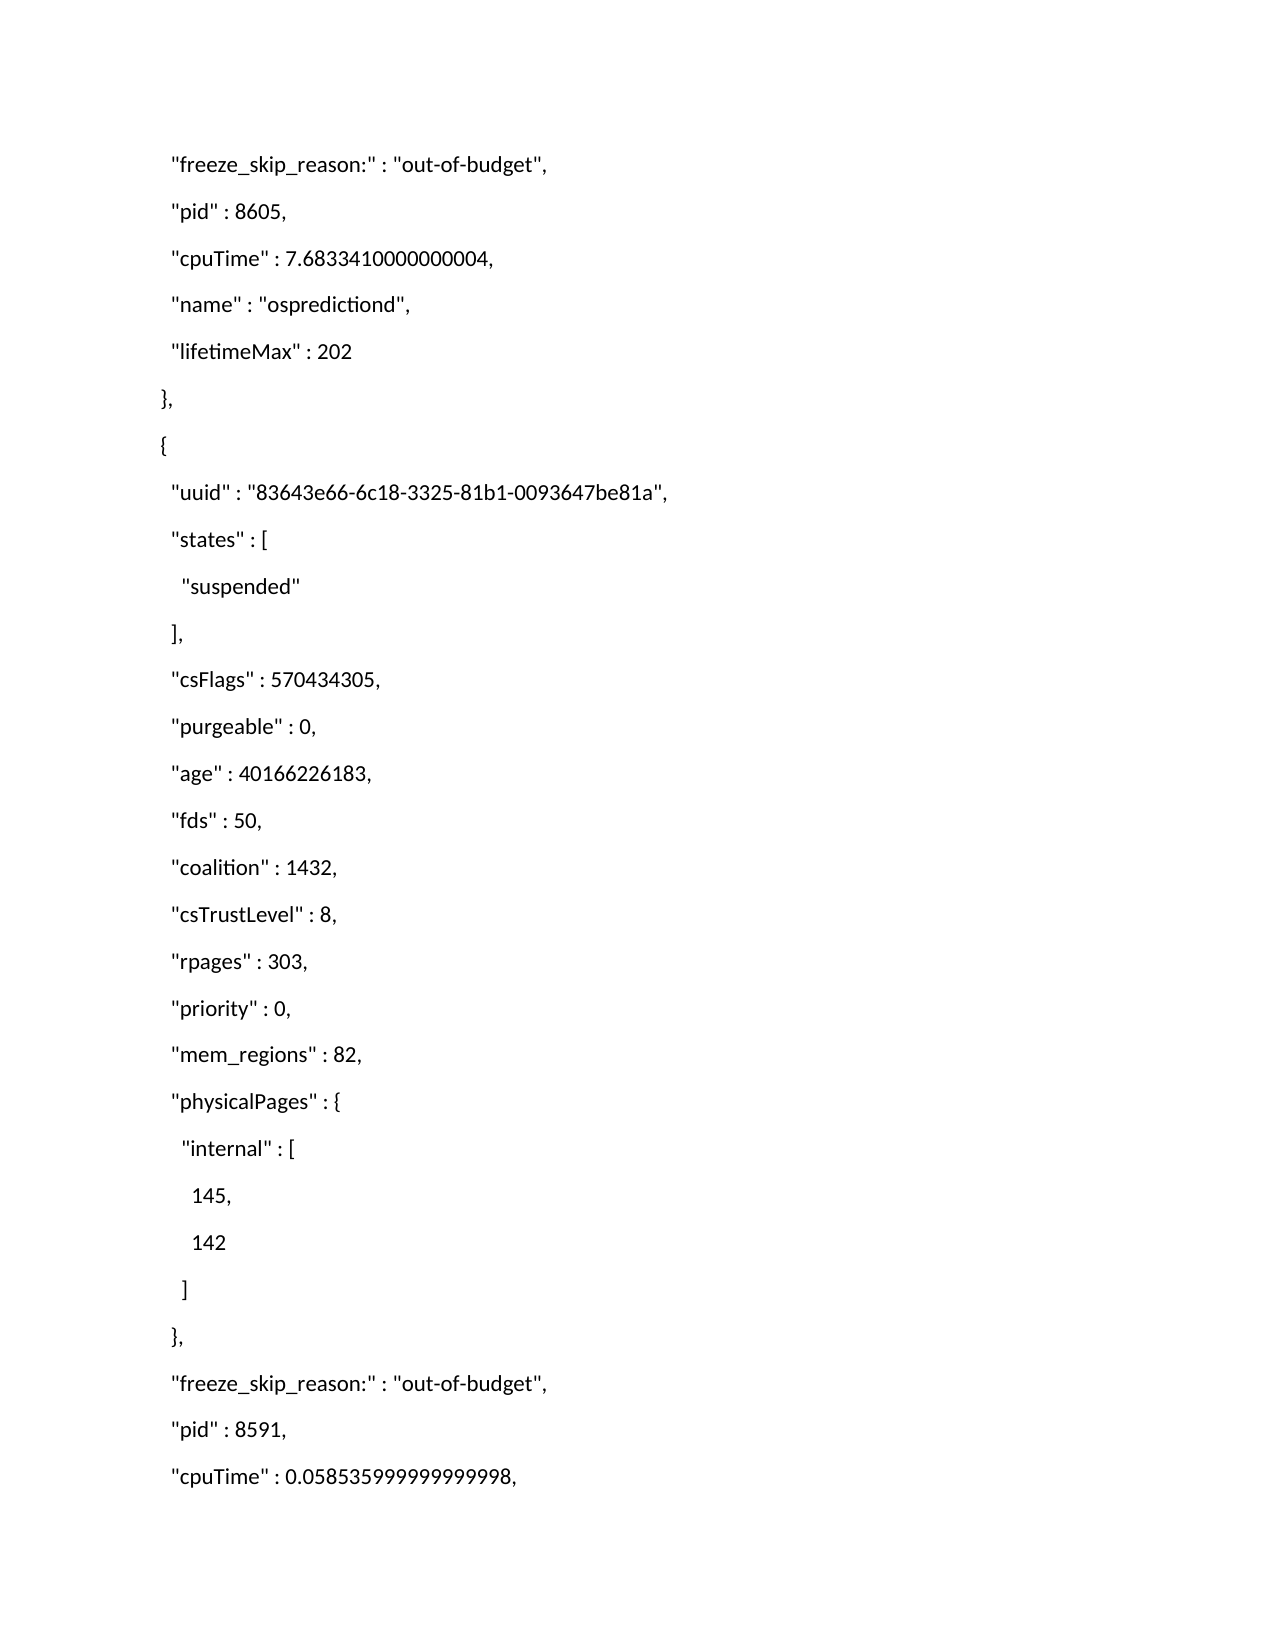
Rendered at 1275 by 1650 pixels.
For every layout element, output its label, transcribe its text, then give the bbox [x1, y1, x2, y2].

text }, [150, 384, 1125, 412]
text 142 [150, 1228, 1125, 1256]
text "physicalPages" : { [150, 1087, 1125, 1116]
text "csFlags" : 570434305, [150, 666, 1125, 694]
text "name" : "ospredictiond", [150, 291, 1125, 319]
text "cpuTime" : 0.058535999999999998, [150, 1462, 1125, 1491]
text 145, [150, 1181, 1125, 1209]
text "cpuTime" : 7.6833410000000004, [150, 244, 1125, 272]
text "lifetimeMax" : 202 [150, 337, 1125, 366]
text "coalition" : 1432, [150, 853, 1125, 881]
text "freeze_skip_reason:" : "out-of-budget", [150, 1369, 1125, 1397]
text "pid" : 8591, [150, 1416, 1125, 1444]
text "uuid" : "83643e66-6c18-3325-81b1-0093647be81a", [150, 478, 1125, 506]
text "mem_regions" : 82, [150, 1041, 1125, 1069]
text "fds" : 50, [150, 806, 1125, 834]
text "internal" : [ [150, 1134, 1125, 1162]
text "purgeable" : 0, [150, 712, 1125, 741]
text ], [150, 619, 1125, 647]
text ] [150, 1275, 1125, 1303]
text "csTrustLevel" : 8, [150, 900, 1125, 928]
text "states" : [ [150, 525, 1125, 553]
text "suspended" [150, 572, 1125, 600]
text "age" : 40166226183, [150, 759, 1125, 787]
text "freeze_skip_reason:" : "out-of-budget", [150, 150, 1125, 178]
text "pid" : 8605, [150, 197, 1125, 225]
text "priority" : 0, [150, 994, 1125, 1022]
text }, [150, 1322, 1125, 1350]
text "rpages" : 303, [150, 947, 1125, 975]
text { [150, 431, 1125, 459]
